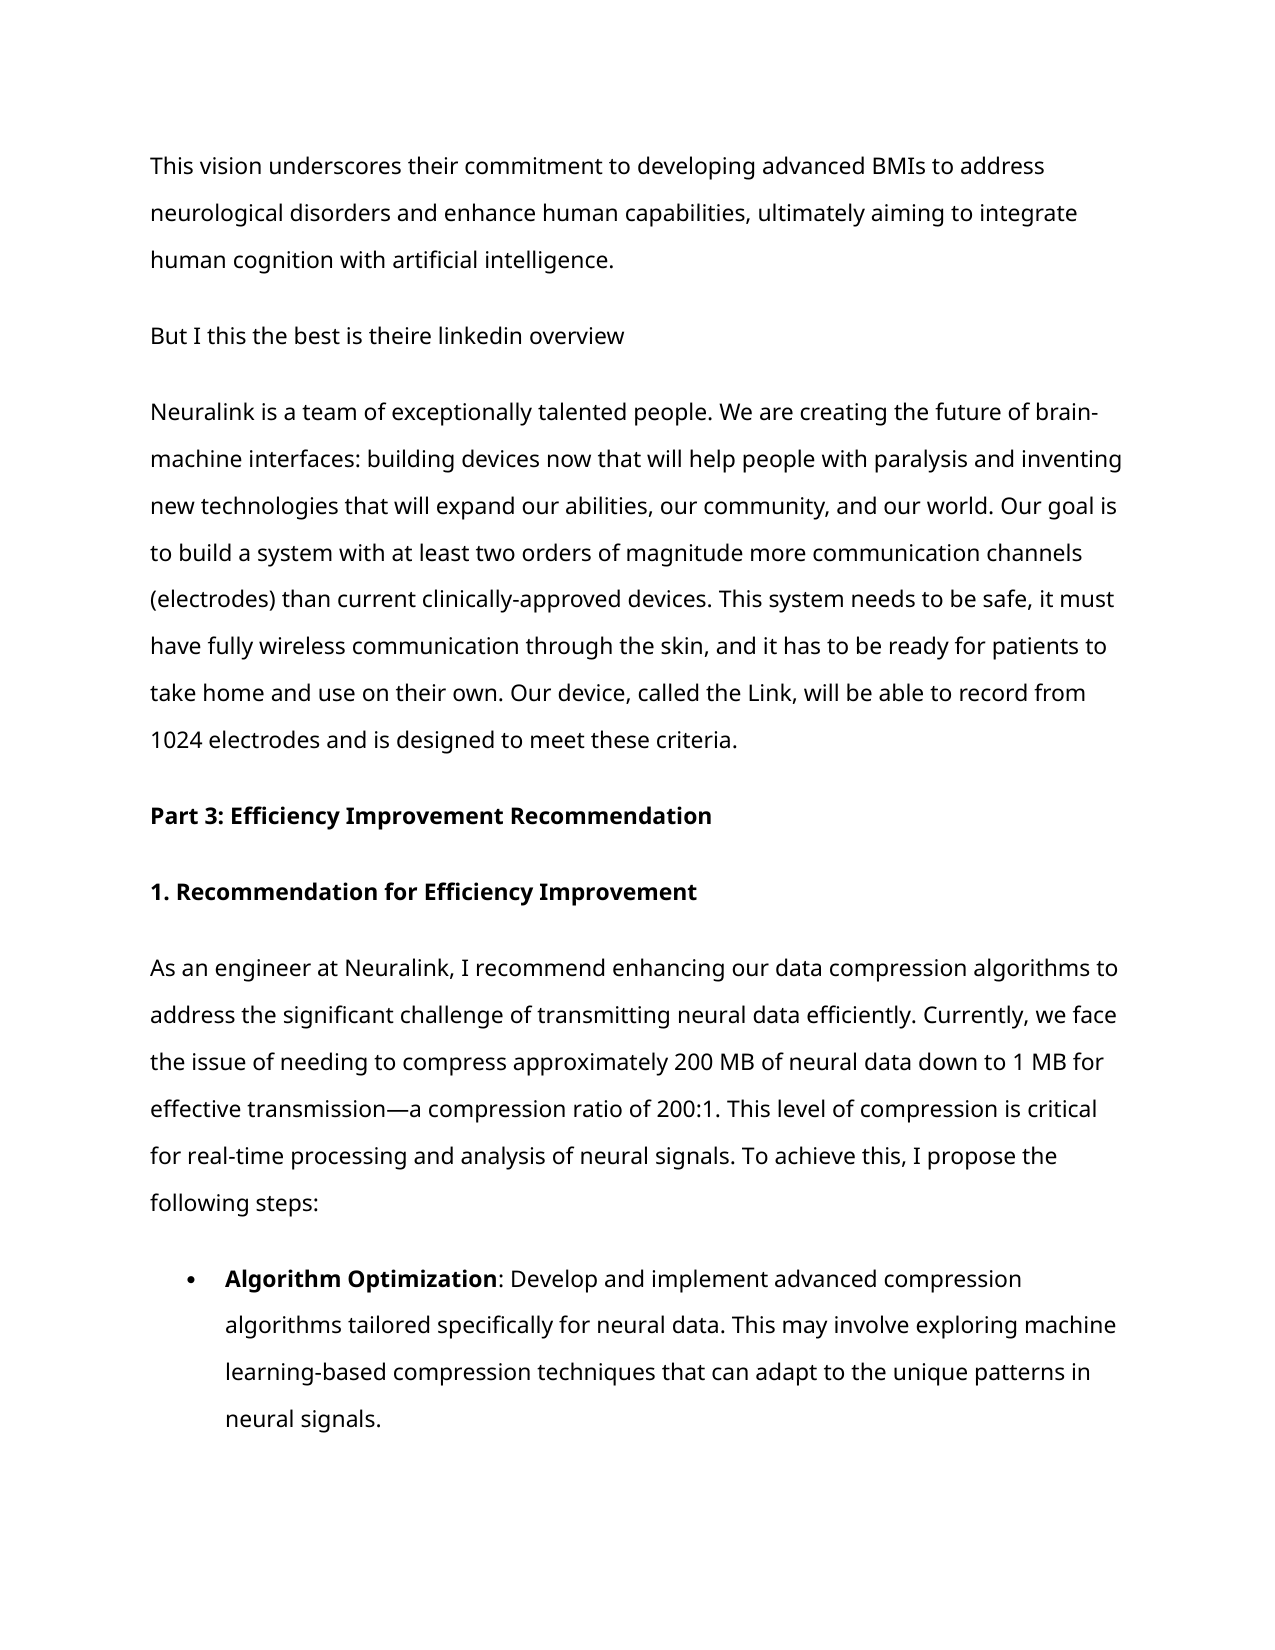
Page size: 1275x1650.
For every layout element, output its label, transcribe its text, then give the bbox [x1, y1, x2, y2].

text Part 3: Efficiency Improvement Recommendation [150, 800, 1125, 831]
text This vision underscores their commitment to developing advanced BMIs to address neurological disorders and enhance human capabilities, ultimately aiming to integrate human cognition with artificial intelligence. [150, 150, 1125, 275]
text 1. Recommendation for Efficiency Improvement [150, 876, 1125, 907]
list Algorithm Optimization: Develop and implement advanced compression algorithms tailored specifically for neural data. This may involve exploring machine learning-based compression techniques that can adapt to the unique patterns in neural signals. [187, 1262, 1125, 1434]
text But I this the best is theire linkedin overview [150, 320, 1125, 351]
text As an engineer at Neuralink, I recommend enhancing our data compression algorithms to address the significant challenge of transmitting neural data efficiently. Currently, we face the issue of needing to compress approximately 200 MB of neural data down to 1 MB for effective transmission—a compression ratio of 200:1. This level of compression is critical for real-time processing and analysis of neural signals. To achieve this, I propose the following steps: [150, 952, 1125, 1218]
text Neuralink is a team of exceptionally talented people. We are creating the future of brain-machine interfaces: building devices now that will help people with paralysis and inventing new technologies that will expand our abilities, our community, and our world. Our goal is to build a system with at least two orders of magnitude more communication channels (electrodes) than current clinically-approved devices. This system needs to be safe, it must have fully wireless communication through the skin, and it has to be ready for patients to take home and use on their own. Our device, called the Link, will be able to record from 1024 electrodes and is designed to meet these criteria. [150, 396, 1125, 755]
